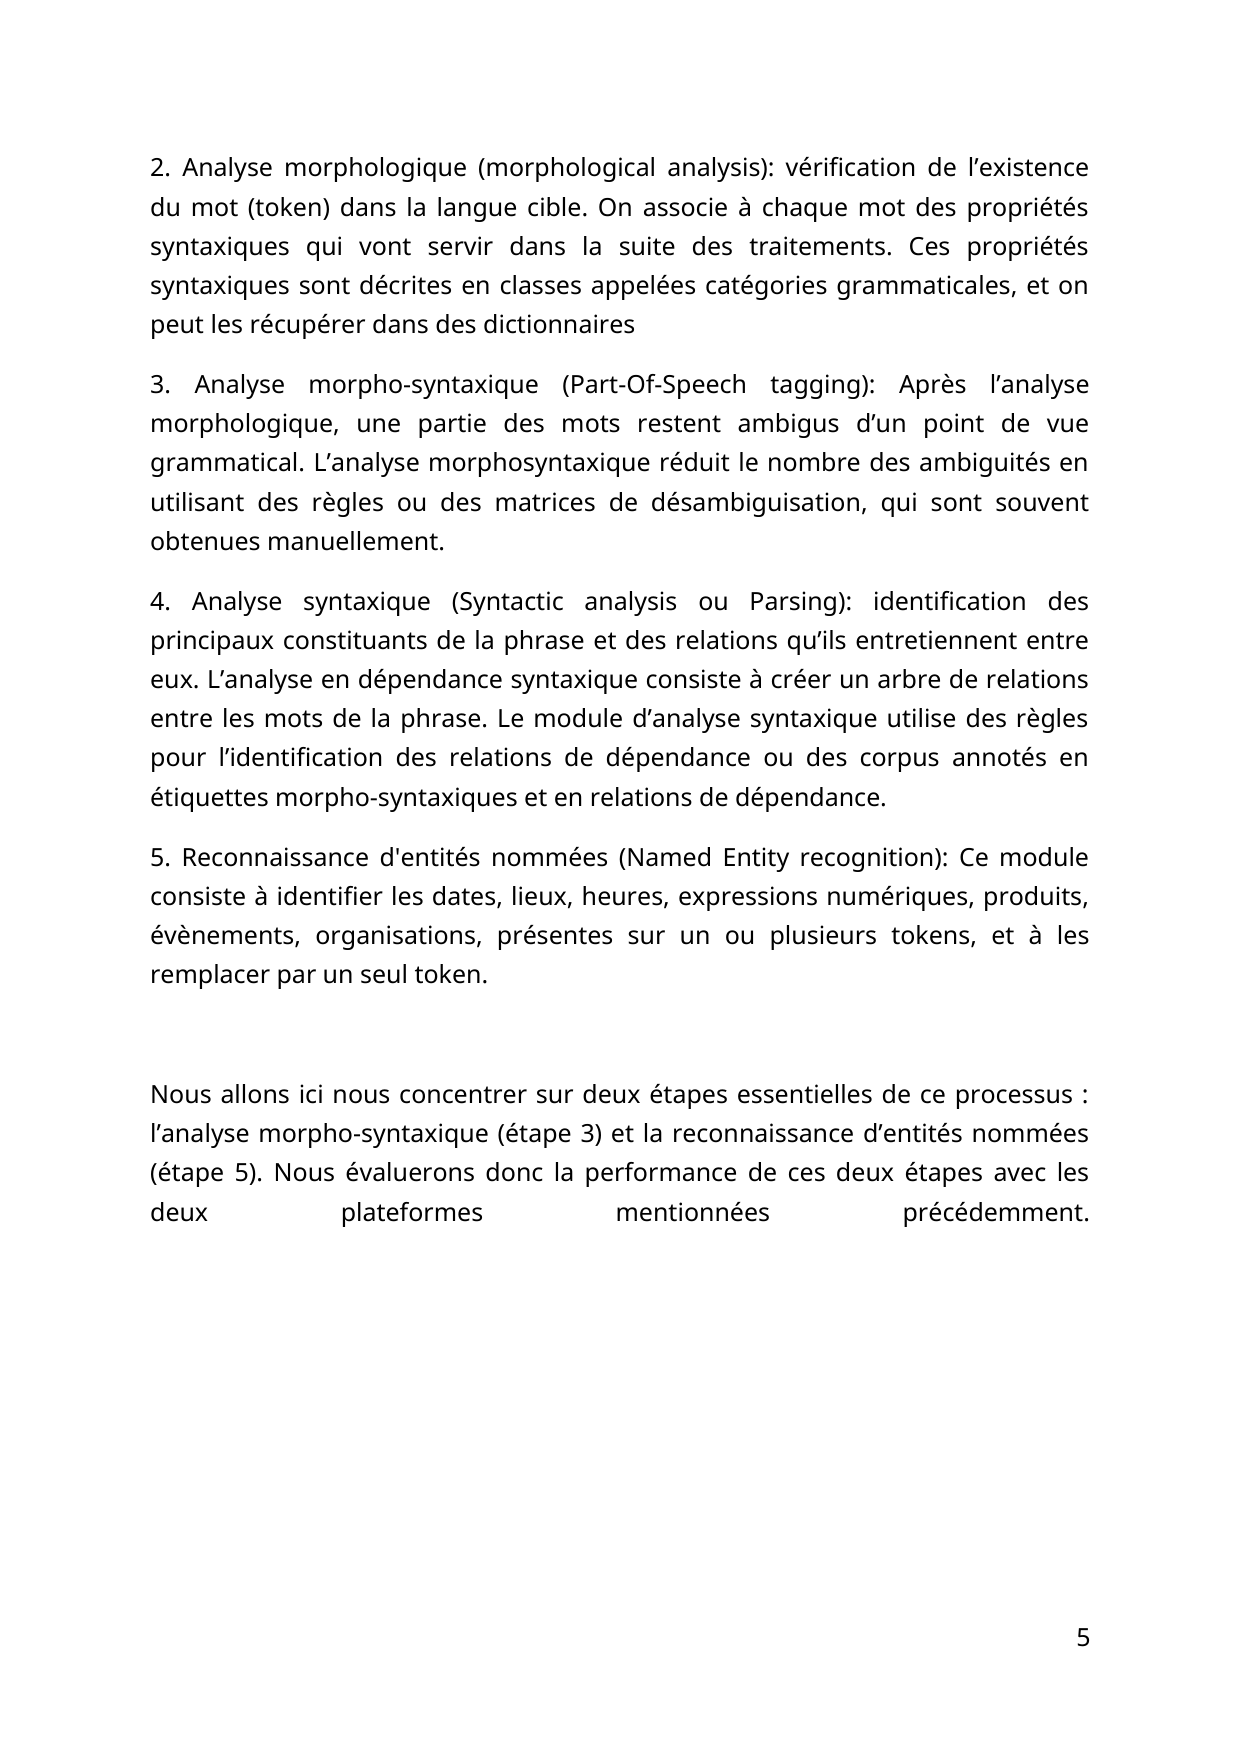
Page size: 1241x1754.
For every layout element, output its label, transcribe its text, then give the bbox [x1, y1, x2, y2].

text 4. Analyse syntaxique (Syntactic analysis ou Parsing): identification des principaux constituants de la phrase et des relations qu’ils entretiennent entre eux. L’analyse en dépendance syntaxique consiste à créer un arbre de relations entre les mots de la phrase. Le module d’analyse syntaxique utilise des règles pour l’identification des relations de dépendance ou des corpus annotés en étiquettes morpho-syntaxiques et en relations de dépendance. [150, 583, 1090, 813]
text 2. Analyse morphologique (morphological analysis): vérification de l’existence du mot (token) dans la langue cible. On associe à chaque mot des propriétés syntaxiques qui vont servir dans la suite des traitements. Ces propriétés syntaxiques sont décrites en classes appelées catégories grammaticales, et on peut les récupérer dans des dictionnaires [150, 150, 1090, 341]
text 3. Analyse morpho-syntaxique (Part-Of-Speech tagging): Après l’analyse morphologique, une partie des mots restent ambigus d’un point de vue grammatical. L’analyse morphosyntaxique réduit le nombre des ambiguités en utilisant des règles ou des matrices de désambiguisation, qui sont souvent obtenues manuellement. [150, 367, 1090, 557]
text 5. Reconnaissance d'entités nommées (Named Entity recognition): Ce module consiste à identifier les dates, lieux, heures, expressions numériques, produits, évènements, organisations, présentes sur un ou plusieurs tokens, et à les remplacer par un seul token. [150, 839, 1090, 991]
text Nous allons ici nous concentrer sur deux étapes essentielles de ce processus : l’analyse morpho-syntaxique (étape 3) et la reconnaissance d’entités nommées (étape 5). Nous évaluerons donc la performance de ces deux étapes avec les deux plateformes mentionnées précédemment. [150, 1077, 1090, 1267]
